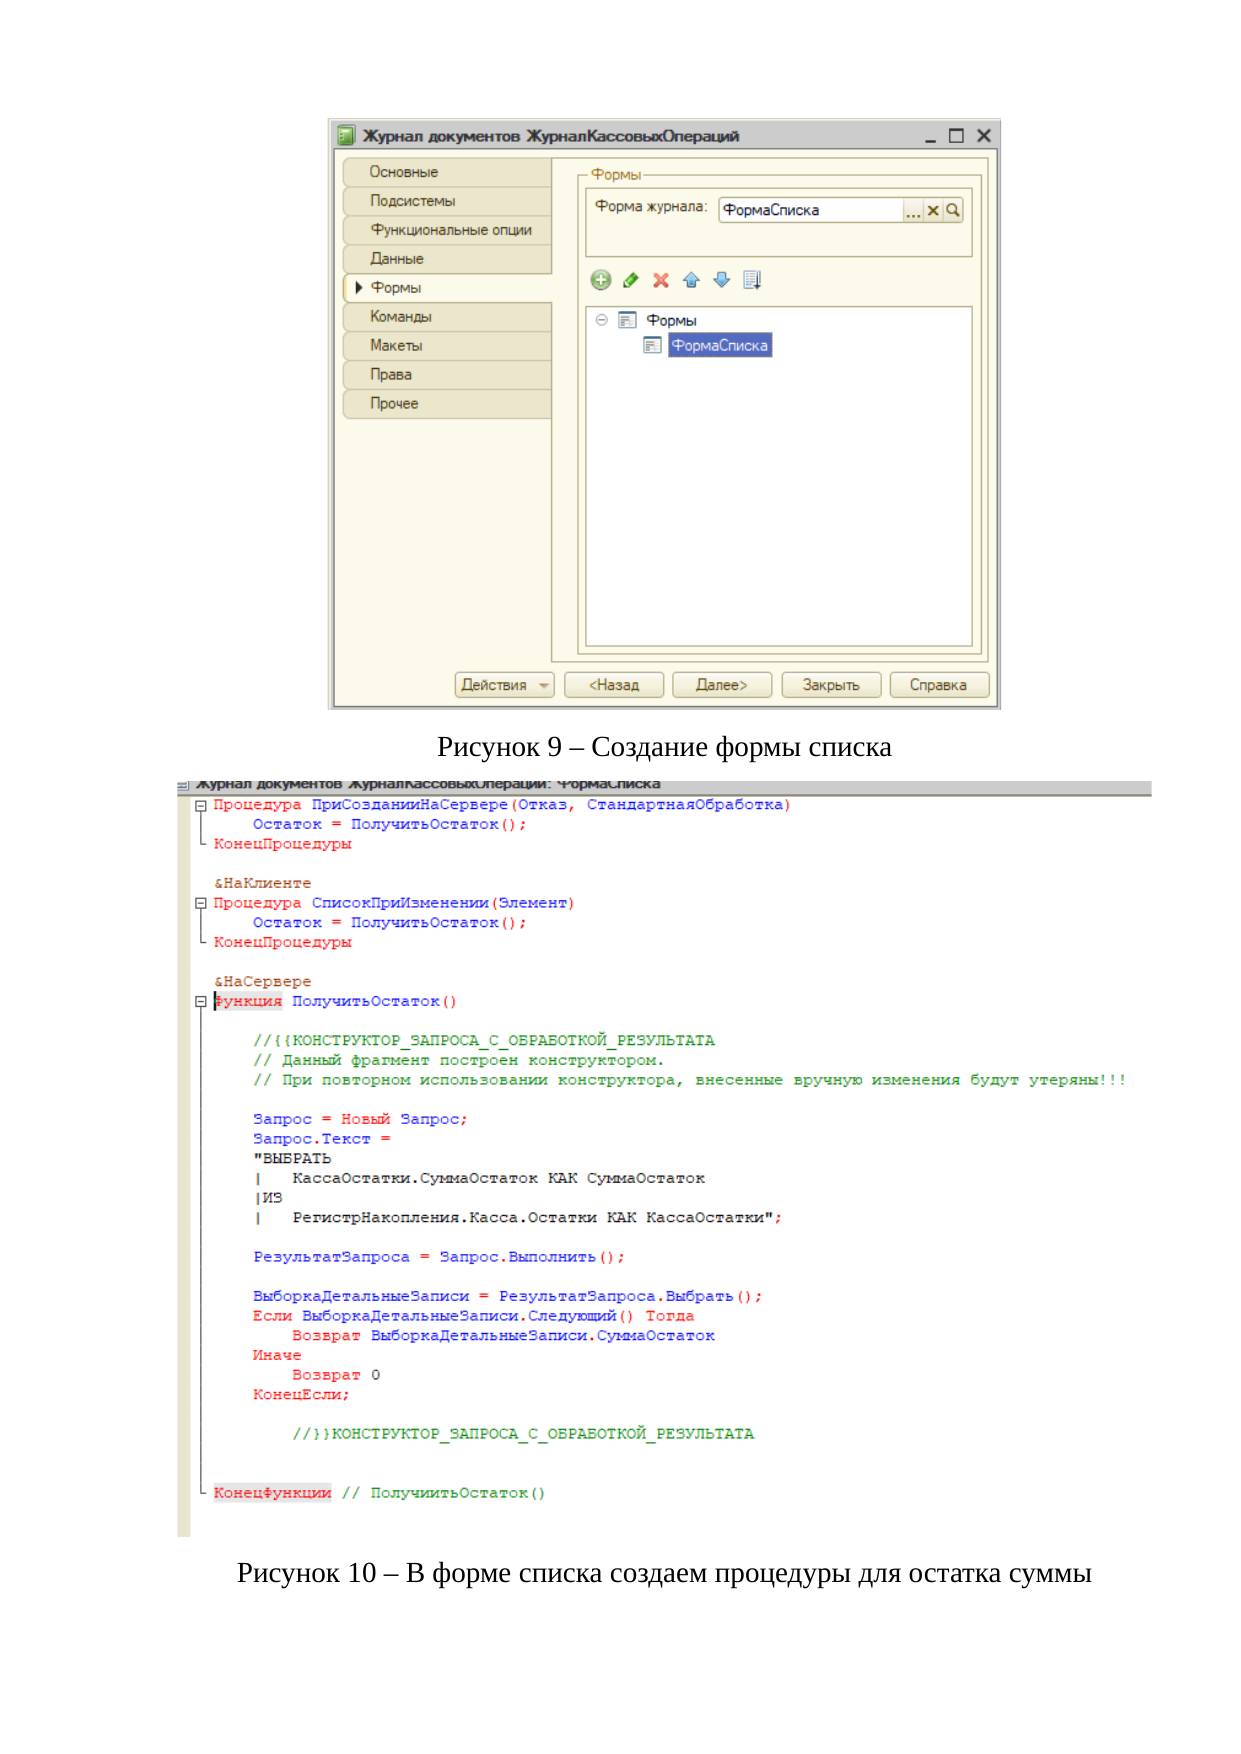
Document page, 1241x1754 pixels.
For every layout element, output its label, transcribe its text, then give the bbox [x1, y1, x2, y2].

picture [327, 118, 1002, 710]
text Рисунок 10 – В форме списка создаем процедуры для остатка суммы [177, 1555, 1152, 1589]
picture [177, 781, 1152, 1537]
text Рисунок 9 – Создание формы списка [177, 729, 1152, 762]
